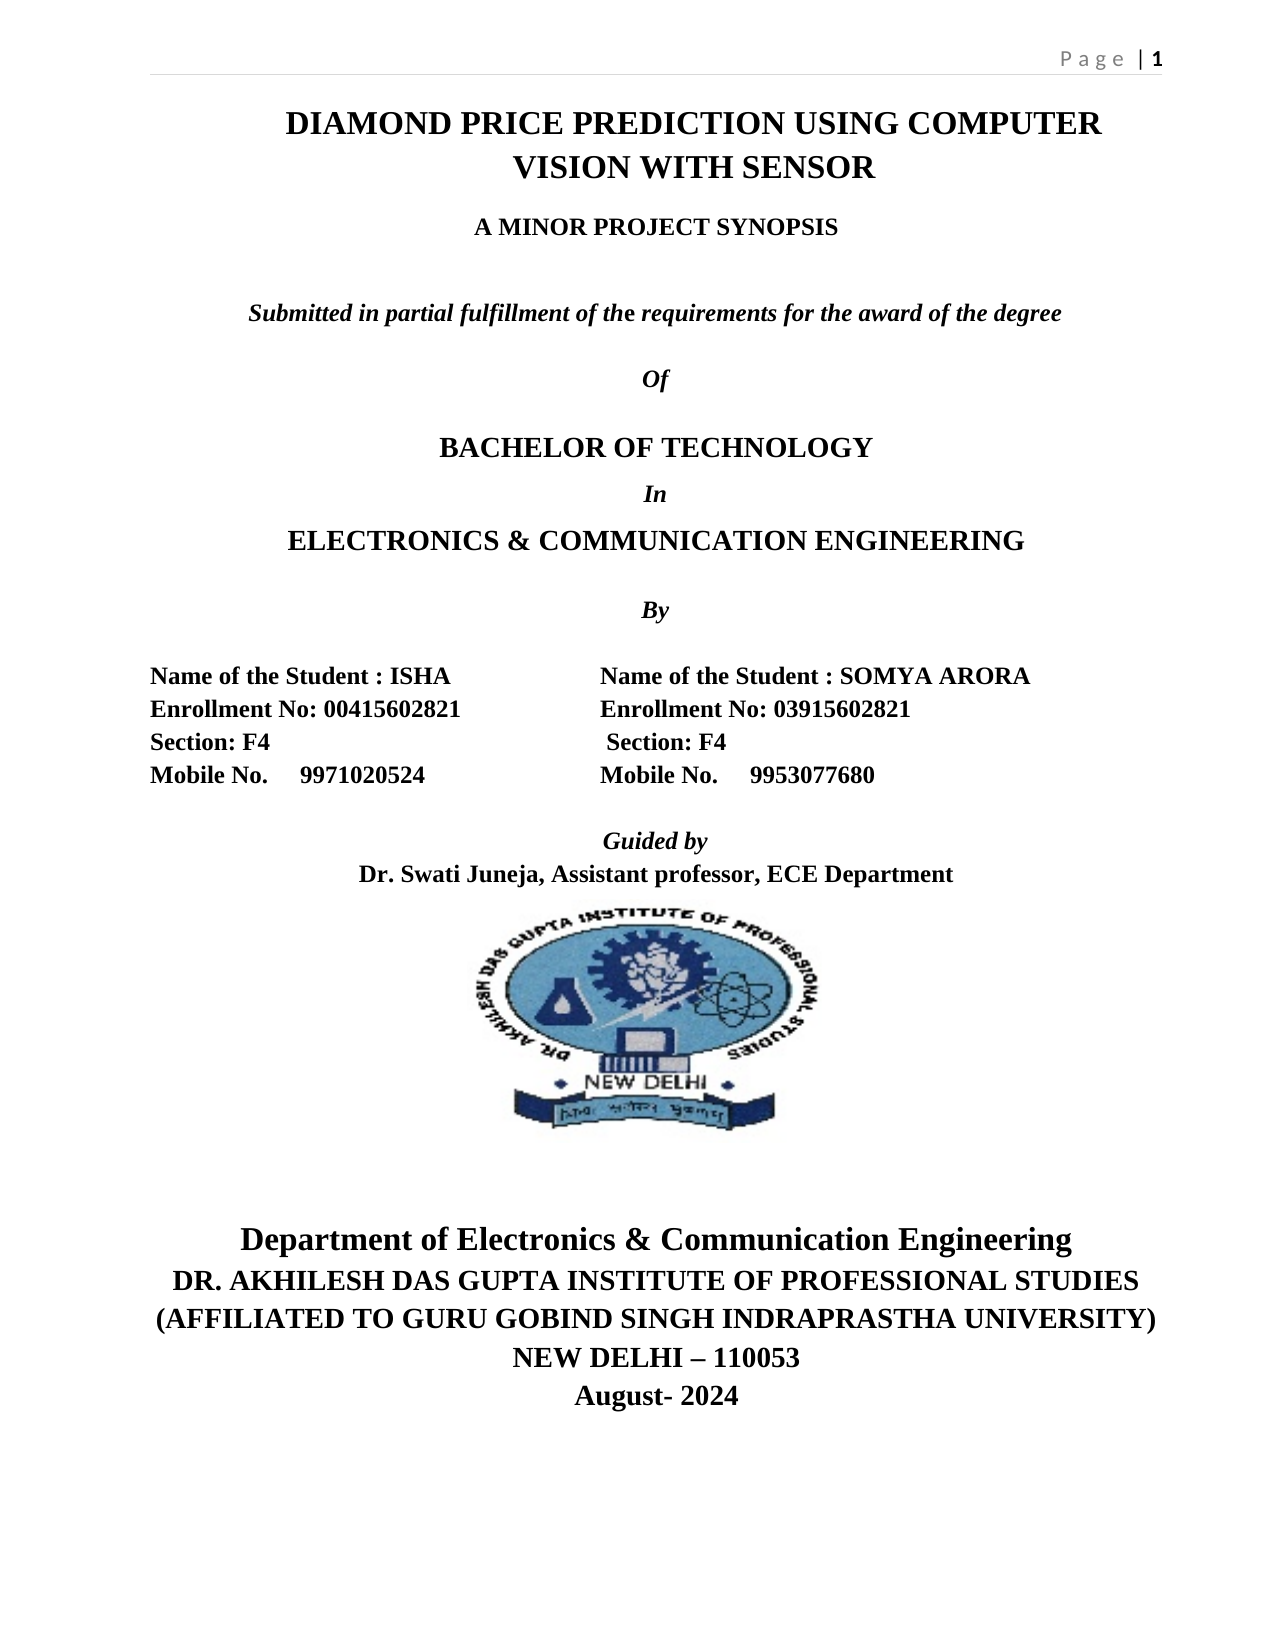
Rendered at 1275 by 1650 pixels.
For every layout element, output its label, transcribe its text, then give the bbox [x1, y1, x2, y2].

text ELECTRONICS & COMMUNICATION ENGINEERING [150, 523, 1162, 557]
text In [150, 479, 1162, 508]
text August- 2024 [150, 1378, 1162, 1412]
text By [150, 595, 1162, 624]
text Department of Electronics & Communication Engineering [150, 1219, 1162, 1257]
text Dr. Swati Juneja, Assistant professor, ECE Department [150, 859, 1162, 888]
text DR. AKHILESH DAS GUPTA INSTITUTE OF PROFESSIONAL STUDIES [150, 1263, 1162, 1296]
text A MINOR PROJECT SYNOPSIS [150, 212, 1162, 241]
text BACHELOR OF TECHNOLOGY [150, 430, 1162, 464]
text DIAMOND PRICE PREDICTION USING COMPUTER VISION WITH SENSOR [225, 103, 1162, 186]
text Name of the Student : ISHA Name of the Student : SOMYA ARORA [150, 661, 1162, 690]
text Mobile No. 9971020524 Mobile No. 9953077680 [150, 760, 1162, 789]
text Submitted in partial fulfillment of the requirements for the award of the degree [150, 298, 1162, 327]
text Guided by [150, 826, 1162, 855]
text (AFFILIATED TO GURU GOBIND SINGH INDRAPRASTHA UNIVERSITY) [150, 1301, 1162, 1335]
text Of [150, 364, 1162, 393]
text Section: F4 Section: F4 [150, 727, 1162, 756]
text Enrollment No: 00415602821 Enrollment No: 03915602821 [150, 694, 1162, 723]
text NEW DELHI – 110053 [150, 1340, 1162, 1373]
picture [466, 899, 842, 1143]
